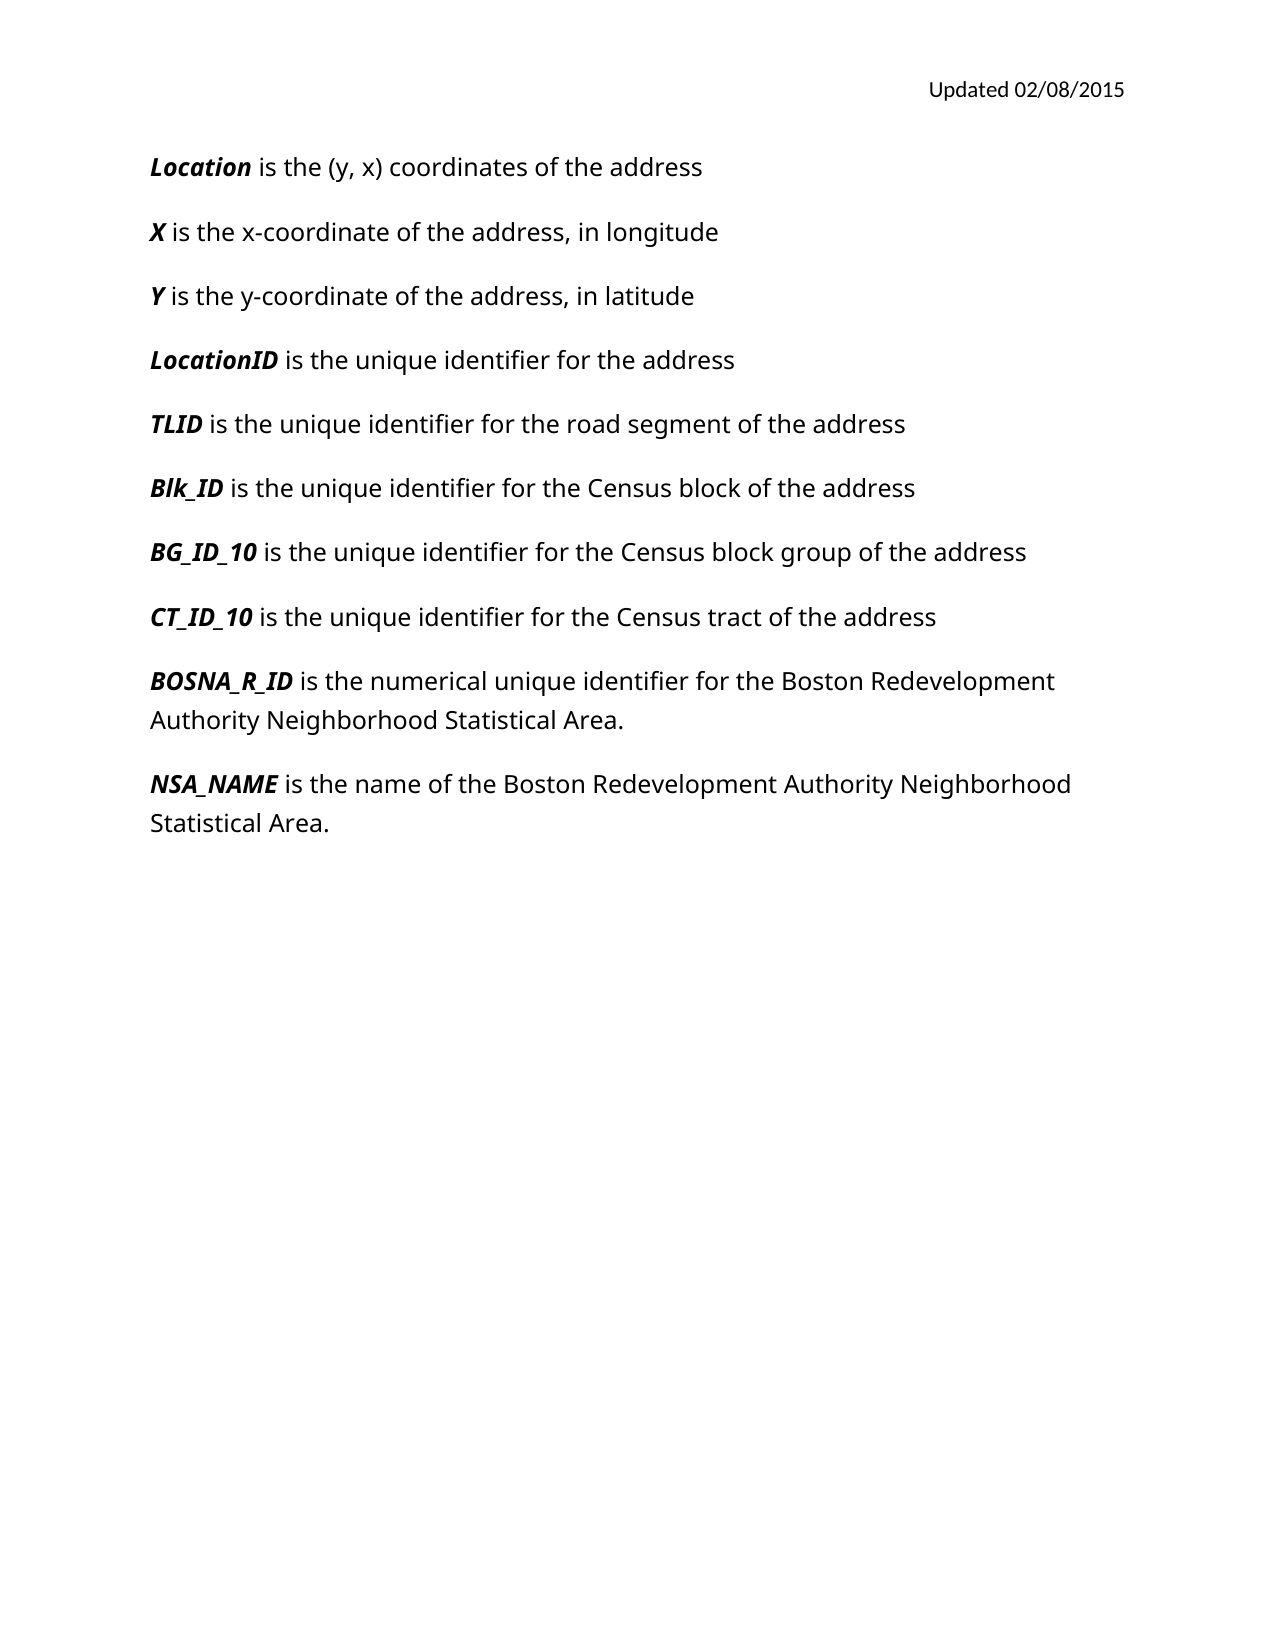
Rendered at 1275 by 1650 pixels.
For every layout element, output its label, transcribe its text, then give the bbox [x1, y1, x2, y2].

text Location is the (y, x) coordinates of the address [150, 150, 1125, 184]
text Y is the y-coordinate of the address, in latitude [150, 278, 1125, 312]
text BOSNA_R_ID is the numerical unique identifier for the Boston Redevelopment Authority Neighborhood Statistical Area. [150, 663, 1125, 737]
text BG_ID_10 is the unique identifier for the Census block group of the address [150, 535, 1125, 569]
text X is the x-coordinate of the address, in longitude [150, 214, 1125, 248]
text TLID is the unique identifier for the road segment of the address [150, 407, 1125, 441]
text Blk_ID is the unique identifier for the Census block of the address [150, 471, 1125, 505]
text NSA_NAME is the name of the Boston Redevelopment Authority Neighborhood Statistical Area. [150, 767, 1125, 840]
text CT_ID_10 is the unique identifier for the Census tract of the address [150, 599, 1125, 633]
text LocationID is the unique identifier for the address [150, 342, 1125, 377]
